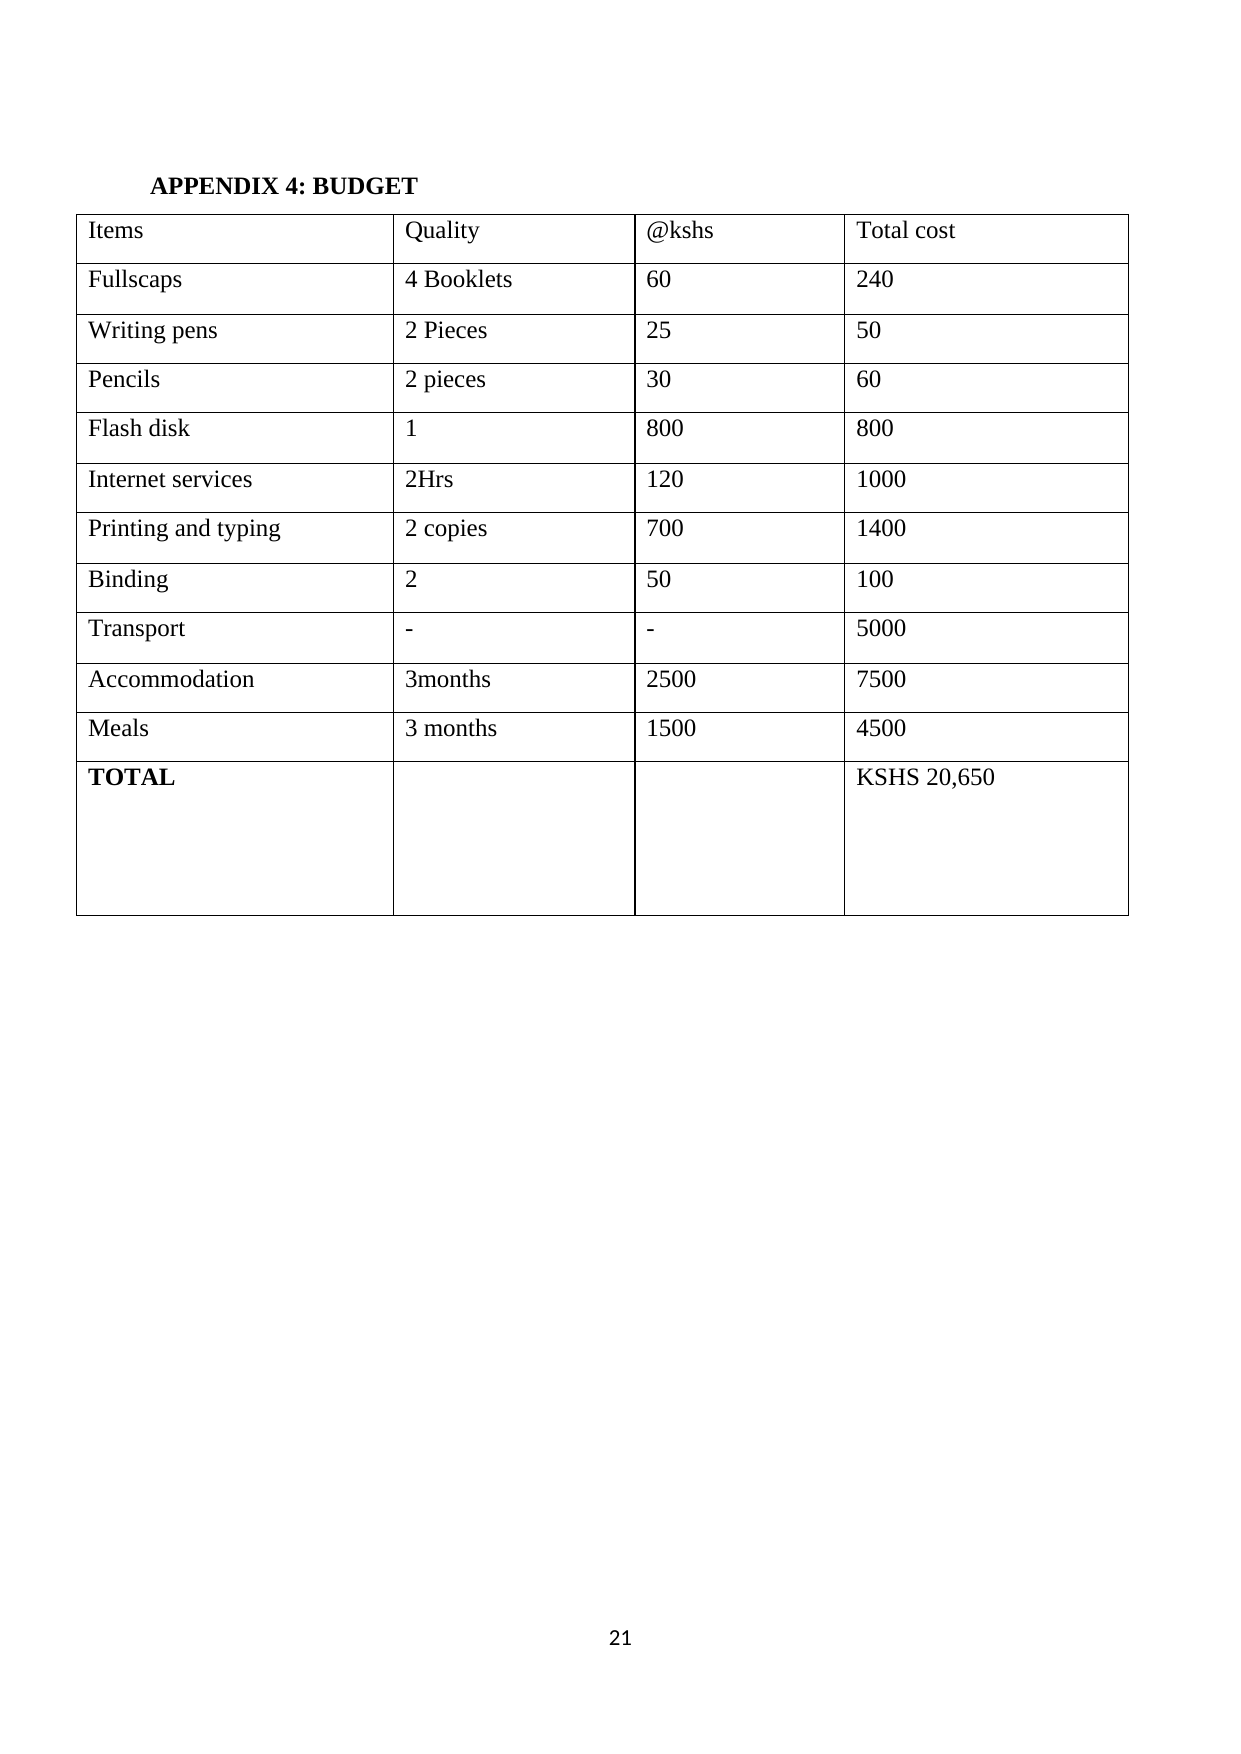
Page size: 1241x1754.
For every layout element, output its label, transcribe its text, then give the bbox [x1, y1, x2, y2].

table_cell 1400 [845, 513, 1128, 563]
table_cell 2 copies [394, 513, 634, 563]
table_cell 30 [636, 364, 844, 412]
table_cell 25 [636, 315, 844, 363]
table_cell Transport [77, 613, 393, 663]
table_cell 2 Pieces [394, 315, 634, 363]
table_cell 1 [394, 413, 634, 463]
table_cell 4 Booklets [394, 264, 634, 314]
table_cell 1000 [845, 464, 1128, 512]
table_cell - [636, 613, 844, 663]
table_cell [394, 762, 634, 914]
table_cell Pencils [77, 364, 393, 412]
table_cell Internet services [77, 464, 393, 512]
table_cell 50 [636, 564, 844, 612]
table_cell [636, 762, 844, 914]
table_cell Meals [77, 713, 393, 761]
table_header Total cost [845, 215, 1128, 263]
table_cell 2Hrs [394, 464, 634, 512]
table_cell 60 [845, 364, 1128, 412]
table_cell 2500 [636, 664, 844, 712]
table_cell 100 [845, 564, 1128, 612]
table_cell Flash disk [77, 413, 393, 463]
table_cell Binding [77, 564, 393, 612]
table_cell 1500 [636, 713, 844, 761]
table_cell 3months [394, 664, 634, 712]
table_cell 240 [845, 264, 1128, 314]
table_cell Writing pens [77, 315, 393, 363]
table_cell 7500 [845, 664, 1128, 712]
table_cell 50 [845, 315, 1128, 363]
table_cell Printing and typing [77, 513, 393, 563]
table_cell KSHS 20,650 [845, 762, 1128, 914]
table_cell 700 [636, 513, 844, 563]
table_cell Accommodation [77, 664, 393, 712]
table_header Quality [394, 215, 634, 263]
table_cell 60 [636, 264, 844, 314]
table_cell 2 pieces [394, 364, 634, 412]
table_cell Fullscaps [77, 264, 393, 314]
table_cell 2 [394, 564, 634, 612]
table_cell 800 [845, 413, 1128, 463]
table_cell 800 [636, 413, 844, 463]
table_header Items [77, 215, 393, 263]
table_cell 5000 [845, 613, 1128, 663]
table_cell 4500 [845, 713, 1128, 761]
table_cell 120 [636, 464, 844, 512]
table_cell - [394, 613, 634, 663]
subtitle APPENDIX 4: BUDGET [150, 171, 1090, 199]
table_cell 3 months [394, 713, 634, 761]
table_cell TOTAL [77, 762, 393, 914]
table_header @kshs [636, 215, 844, 263]
